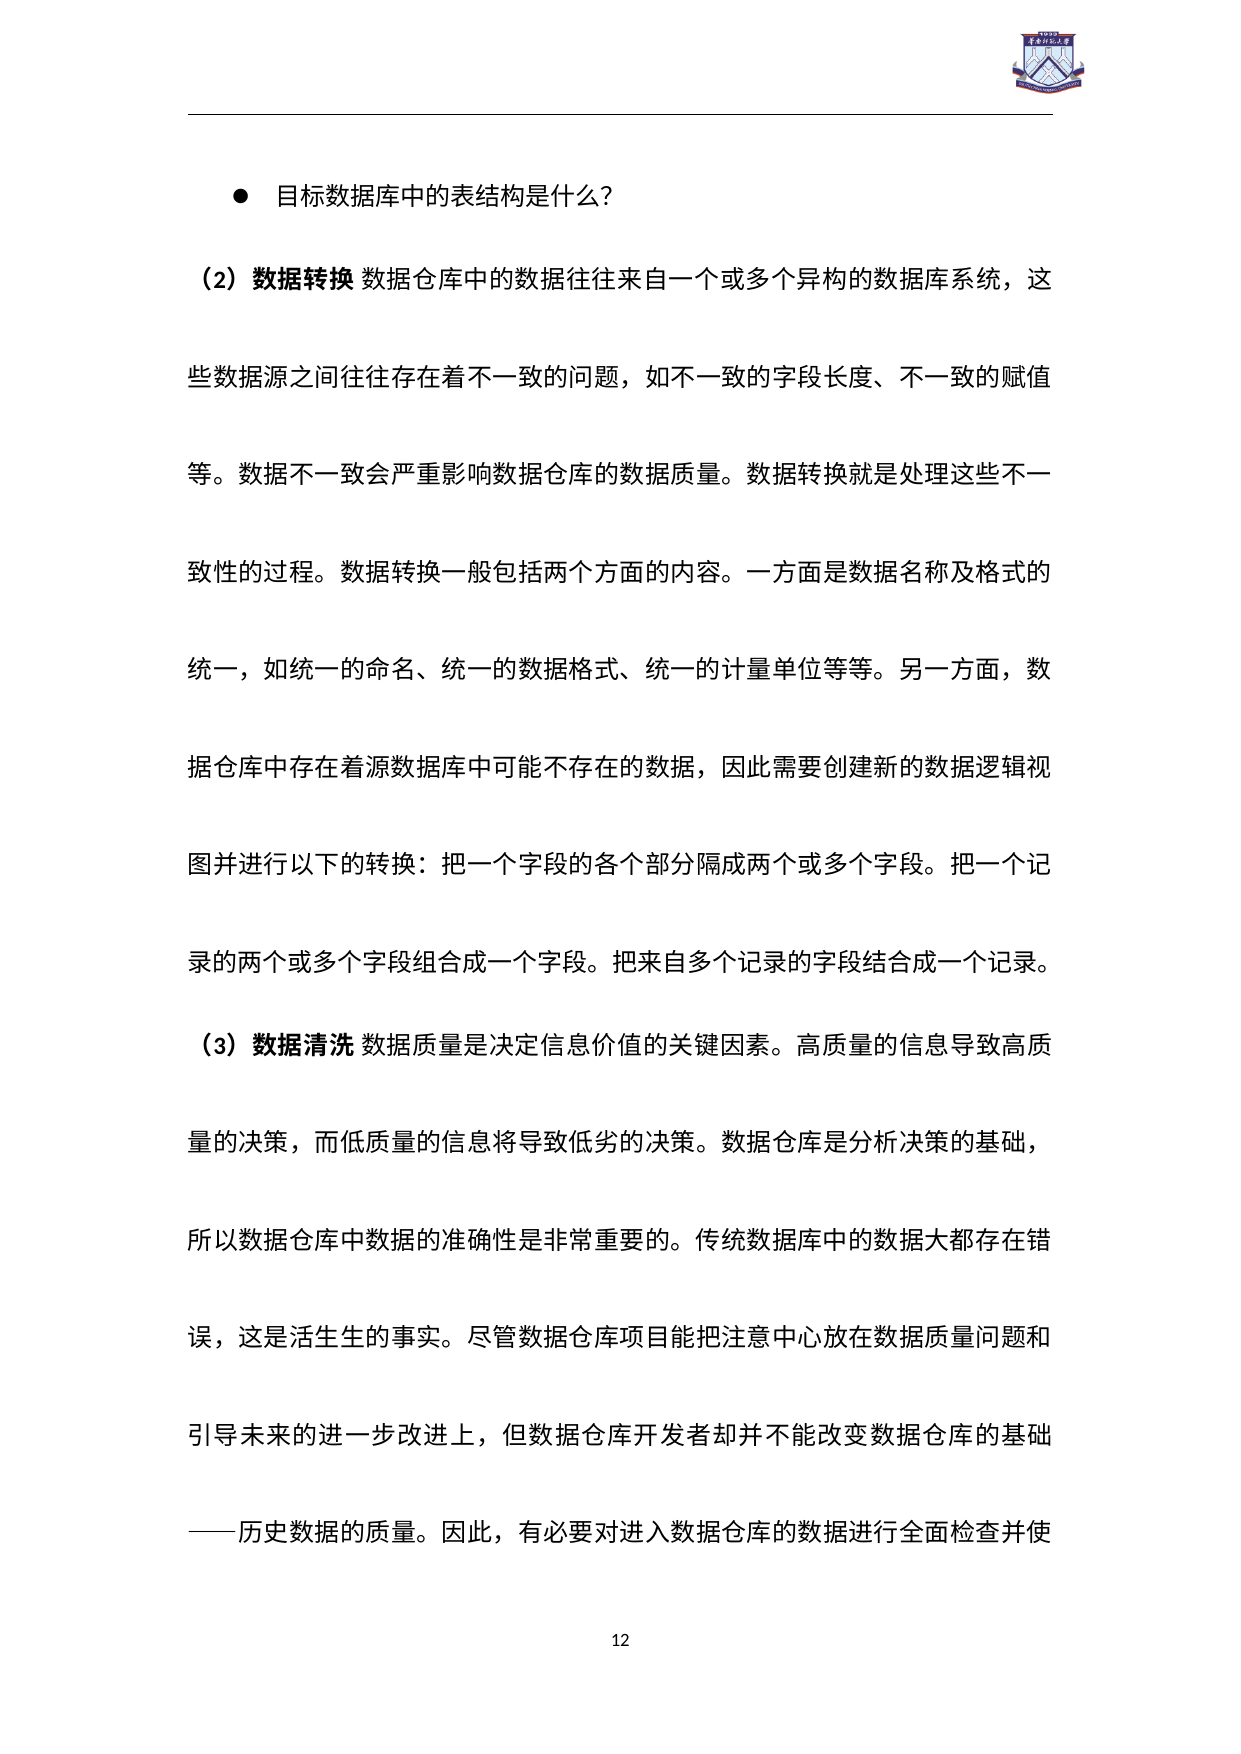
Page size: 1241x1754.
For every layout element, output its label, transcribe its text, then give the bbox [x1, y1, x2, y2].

picture [1011, 30, 1086, 95]
list 目标数据库中的表结构是什么？ [231, 162, 1053, 227]
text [187, 1011, 1053, 1563]
text （2）数据转换 数据仓库中的数据往往来自一个或多个异构的数据库系统，这些数据源之间往往存在着不一致的问题，如不一致的字段长度、不一致的赋值等。数据不一致会严重影响数据仓库的数据质量。数据转换就是处理这些不一致性的过程。数据转换一般包括两个方面的内容。一方面是数据名称及格式的统一，如统一的命名、统一的数据格式、统一的计量单位等等。另一方面，数据仓库中存在着源数据库中可能不存在的数据，因此需要创建新的数据逻辑视图并进行以下的转换：把一个字段的各个部分隔成两个或多个字段。把一个记录的两个或多个字段组合成一个字段。把来自多个记录的字段结合成一个记录。 [187, 245, 1053, 993]
